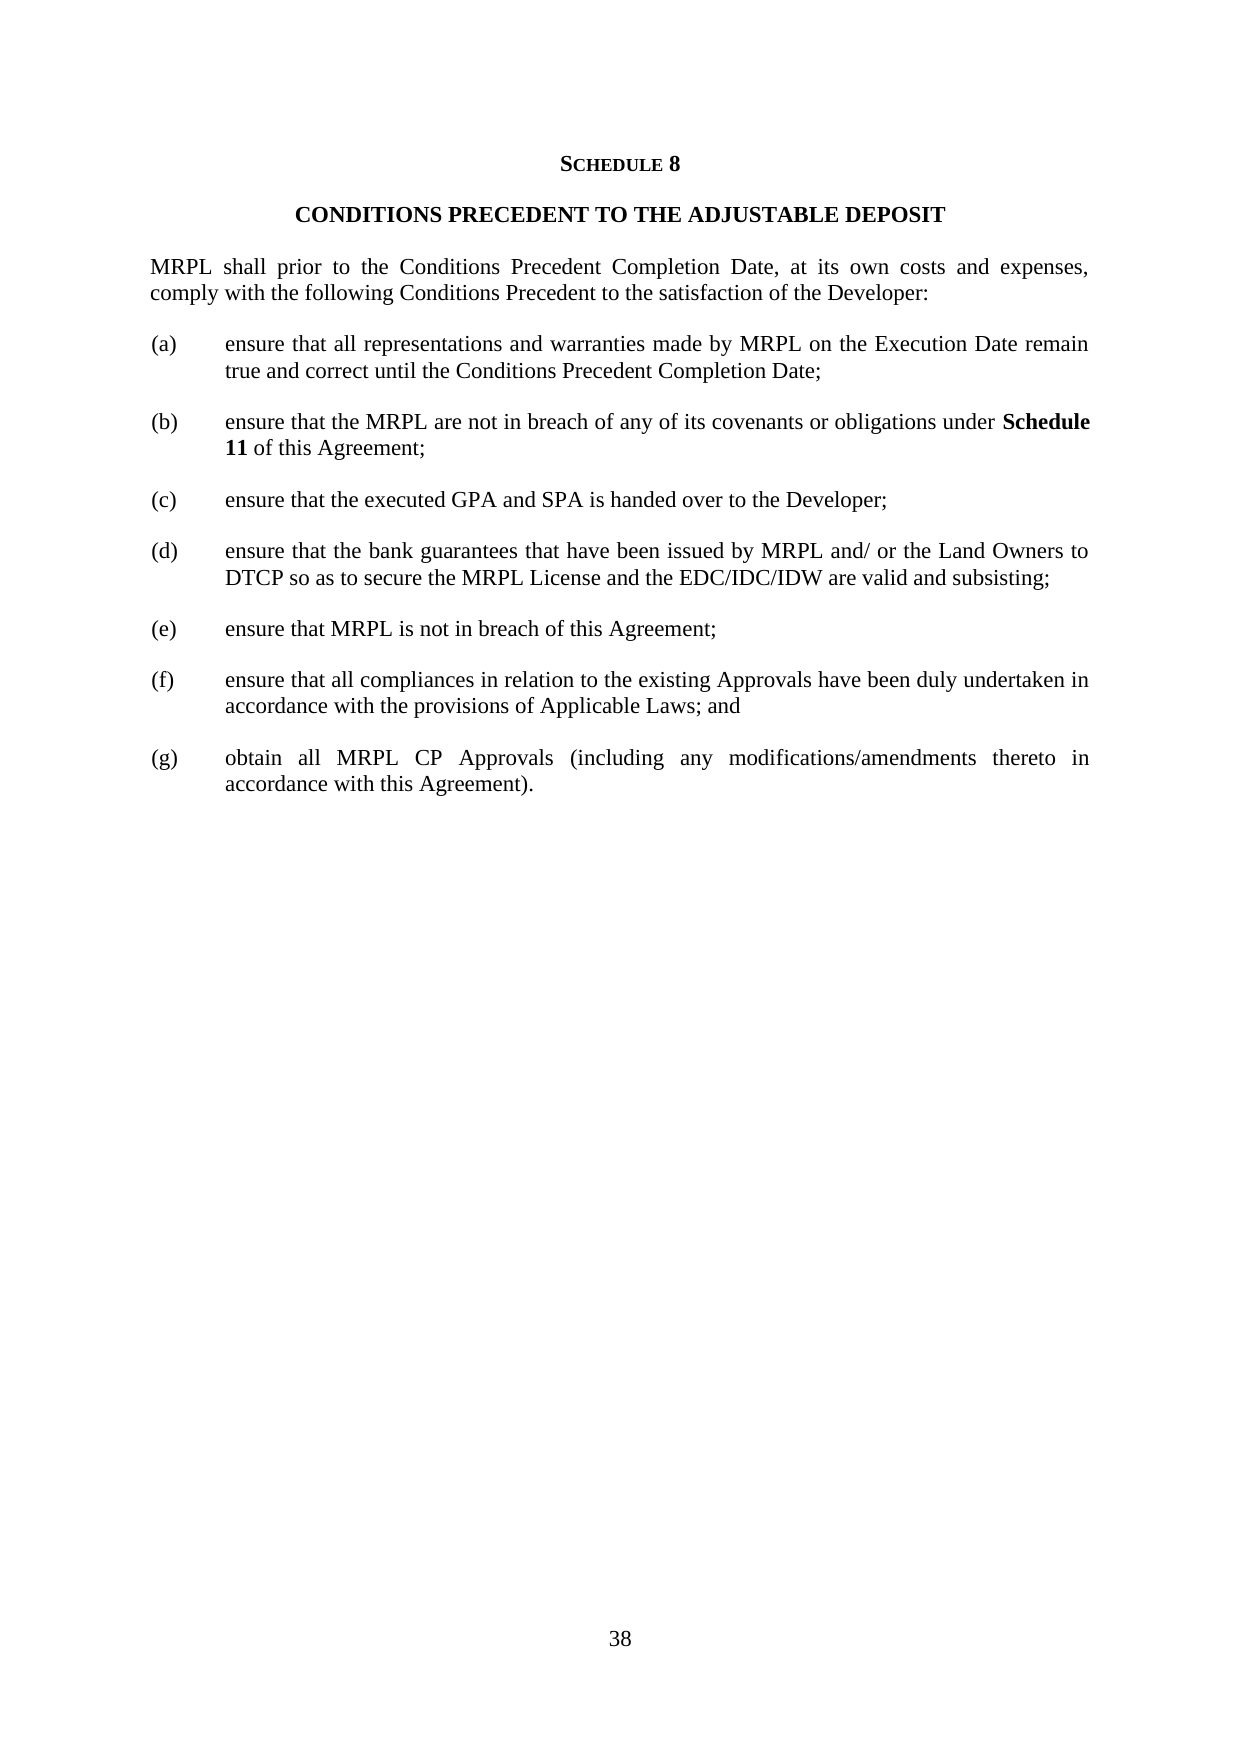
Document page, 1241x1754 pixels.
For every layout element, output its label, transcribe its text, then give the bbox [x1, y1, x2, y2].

text MRPL shall prior to the Conditions Precedent Completion Date, at its own costs and expenses, comply with the following Conditions Precedent to the satisfaction of the Developer: [150, 253, 1090, 305]
list obtain all MRPL CP Approvals (including any modifications/amendments thereto in accordance with this Agreement). [151, 744, 1090, 797]
list ensure that all representations and warranties made by MRPL on the Execution Date remain true and correct until the Conditions Precedent Completion Date; [151, 330, 1090, 383]
list ensure that the executed GPA and SPA is handed over to the Developer; [151, 486, 1090, 512]
text CONDITIONS PRECEDENT TO THE ADJUSTABLE DEPOSIT [150, 201, 1090, 228]
list ensure that all compliances in relation to the existing Approvals have been duly undertaken in accordance with the provisions of Applicable Laws; and [151, 666, 1090, 719]
list ensure that MRPL is not in breach of this Agreement; [151, 615, 1090, 641]
list ensure that the bank guarantees that have been issued by MRPL and/ or the Land Owners to DTCP so as to secure the MRPL License and the EDC/IDC/IDW are valid and subsisting; [151, 537, 1090, 590]
list ensure that the MRPL are not in breach of any of its covenants or obligations under Schedule 11 of this Agreement; [151, 408, 1090, 461]
subtitle Schedule 8 [150, 150, 1090, 176]
